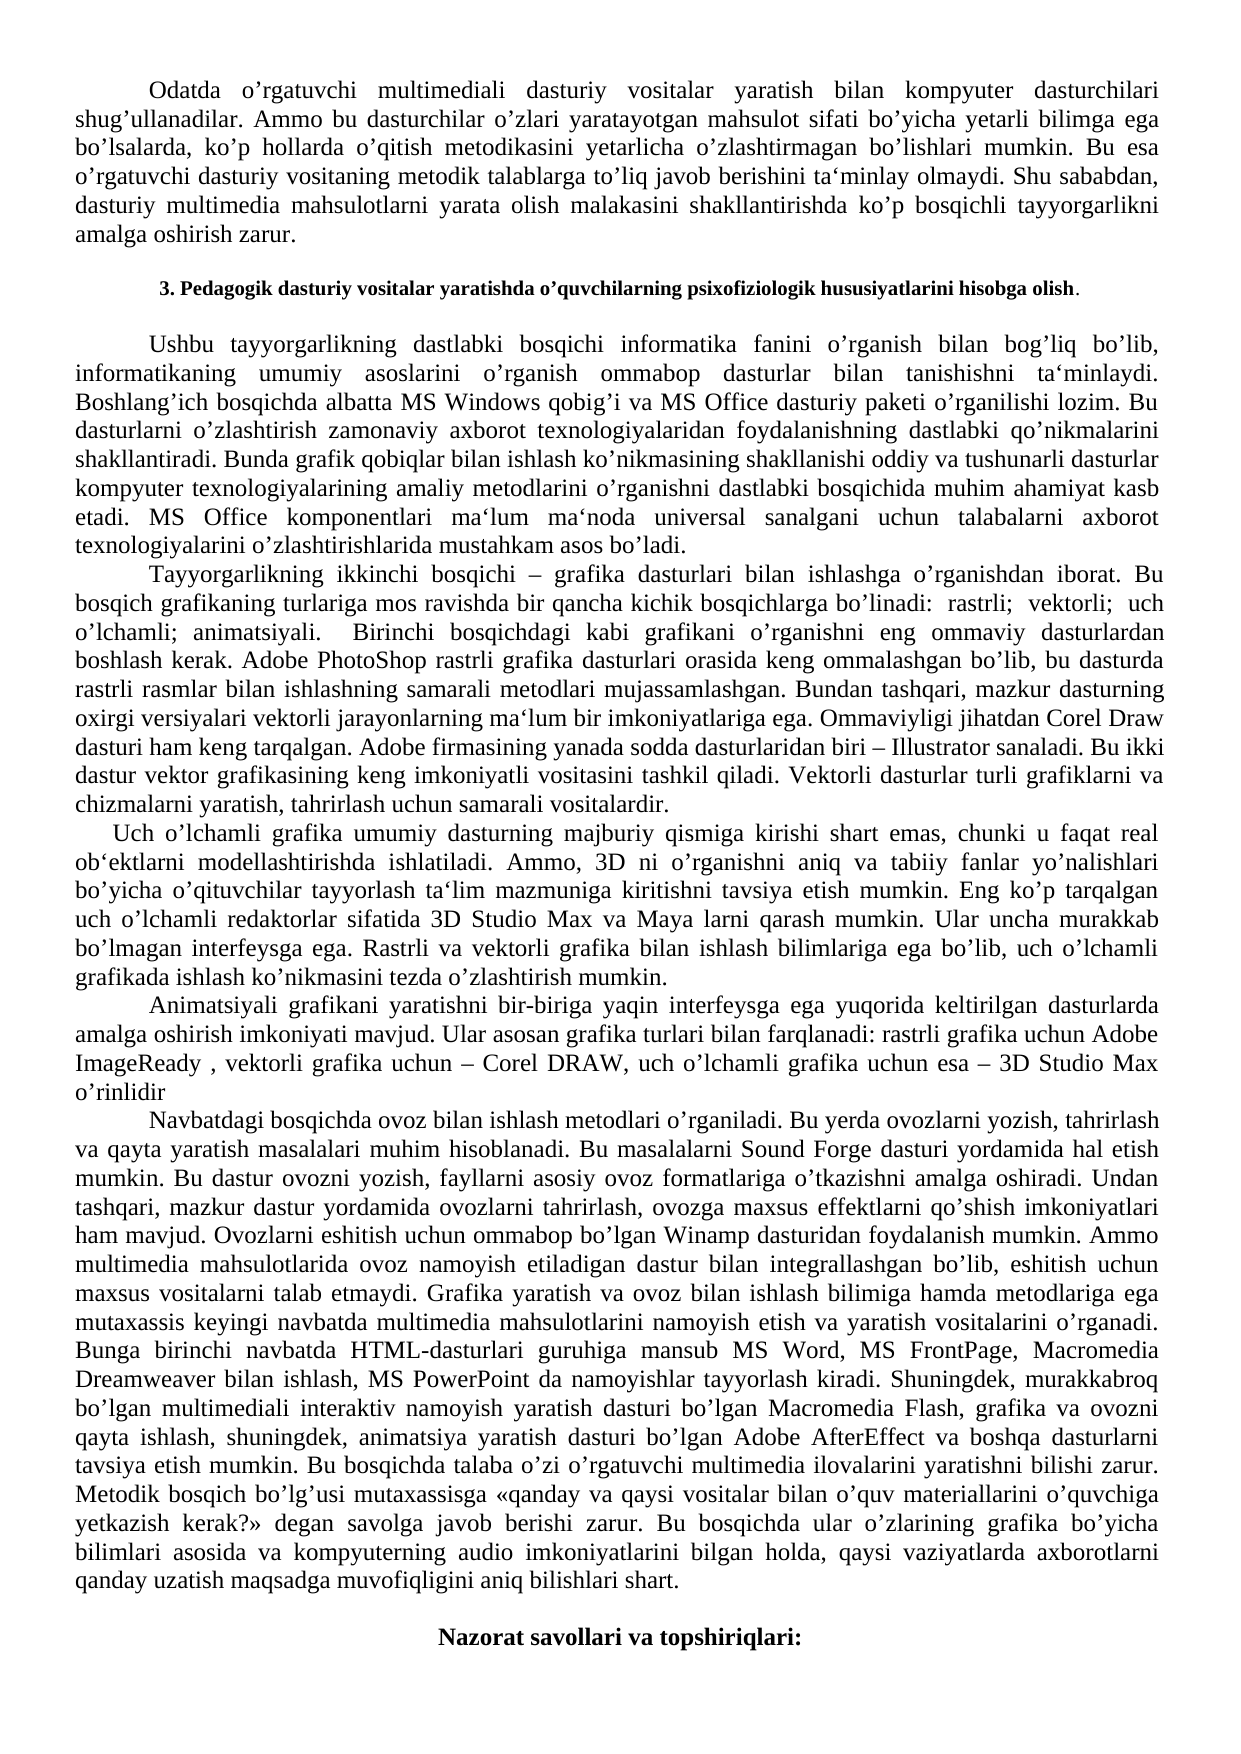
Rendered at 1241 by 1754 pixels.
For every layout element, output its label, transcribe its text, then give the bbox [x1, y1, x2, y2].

text Tayyorgarlikning ikkinchi bosqichi – grafika dasturlari bilan ishlashga o’rganishdan iborat. Bu bosqich grafikaning turlariga mos ravishda bir qancha kichik bosqichlarga bo’linadi: rastrli; vektorli; uch o’lchamli; animatsiyali. Birinchi bosqichdagi kabi grafikani o’rganishni eng ommaviy dasturlardan boshlash kerak. Adobe PhotoShop rastrli grafika dasturlari orasida keng ommalashgan bo’lib, bu dasturda rastrli rasmlar bilan ishlashning samarali metodlari mujassamlashgan. Bundan tashqari, mazkur dasturning oxirgi versiyalari vektorli jarayonlarning ma‘lum bir imkoniyatlariga ega. Ommaviyligi jihatdan Corel Draw dasturi ham keng tarqalgan. Adobe firmasining yanada sodda dasturlaridan biri – Illustrator sanaladi. Bu ikki dastur vektor grafikasining keng imkoniyatli vositasini tashkil qiladi. Vektorli dasturlar turli grafiklarni va chizmalarni yaratish, tahrirlash uchun samarali vositalardir. [75, 559, 1165, 818]
list Nazorat savollari va topshiriqlari: [75, 1622, 1165, 1651]
text 3. Pedagogik dasturiy vositalar yaratishda o’quvchilarning psixofiziologik hususiyatlarini hisobga olish. [75, 276, 1164, 300]
text Navbatdagi bosqichda ovoz bilan ishlash metodlari o’rganiladi. Bu yerda ovozlarni yozish, tahrirlash va qayta yaratish masalalari muhim hisoblanadi. Bu masalalarni Sound Forge dasturi yordamida hal etish mumkin. Bu dastur ovozni yozish, fayllarni asosiy ovoz formatlariga o’tkazishni amalga oshiradi. Undan tashqari, mazkur dastur yordamida ovozlarni tahrirlash, ovozga maxsus effektlarni qo’shish imkoniyatlari ham mavjud. Ovozlarni eshitish uchun ommabop bo’lgan Winamp dasturidan foydalanish mumkin. Ammo multimedia mahsulotlarida ovoz namoyish etiladigan dastur bilan integrallashgan bo’lib, eshitish uchun maxsus vositalarni talab etmaydi. Grafika yaratish va ovoz bilan ishlash bilimiga hamda metodlariga ega mutaxassis keyingi navbatda multimedia mahsulotlarini namoyish etish va yaratish vositalarini o’rganadi. Bunga birinchi navbatda HTML-dasturlari guruhiga mansub MS Word, MS FrontPage, Macromedia Dreamweaver bilan ishlash, MS PowerPoint da namoyishlar tayyorlash kiradi. Shuningdek, murakkabroq bo’lgan multimediali interaktiv namoyish yaratish dasturi bo’lgan Macromedia Flash, grafika va ovozni qayta ishlash, shuningdek, animatsiya yaratish dasturi bo’lgan Adobe AfterEffect va boshqa dasturlarni tavsiya etish mumkin. Bu bosqichda talaba o’zi o’rgatuvchi multimedia ilovalarini yaratishni bilishi zarur. Metodik bosqich bo’lg’usi mutaxassisga «qanday va qaysi vositalar bilan o’quv materiallarini o’quvchiga yetkazish kerak?» degan savolga javob berishi zarur. Bu bosqichda ular o’zlarining grafika bo’yicha bilimlari asosida va kompyuterning audio imkoniyatlarini bilgan holda, qaysi vaziyatlarda axborotlarni qanday uzatish maqsadga muvofiqligini aniq bilishlari shart. [75, 1105, 1160, 1594]
text Odatda o’rgatuvchi multimediali dasturiy vositalar yaratish bilan kompyuter dasturchilari shug’ullanadilar. Ammo bu dasturchilar o’zlari yaratayotgan mahsulot sifati bo’yicha yetarli bilimga ega bo’lsalarda, ko’p hollarda o’qitish metodikasini yetarlicha o’zlashtirmagan bo’lishlari mumkin. Bu esa o’rgatuvchi dasturiy vositaning metodik talablarga to’liq javob berishini ta‘minlay olmaydi. Shu sababdan, dasturiy multimedia mahsulotlarni yarata olish malakasini shakllantirishda ko’p bosqichli tayyorgarlikni amalga oshirish zarur. [75, 75, 1160, 247]
text Uch o’lchamli grafika umumiy dasturning majburiy qismiga kirishi shart emas, chunki u faqat real ob‘ektlarni modellashtirishda ishlatiladi. Ammo, 3D ni o’rganishni aniq va tabiiy fanlar yo’nalishlari bo’yicha o’qituvchilar tayyorlash ta‘lim mazmuniga kiritishni tavsiya etish mumkin. Eng ko’p tarqalgan uch o’lchamli redaktorlar sifatida 3D Studio Max va Maya larni qarash mumkin. Ular uncha murakkab bo’lmagan interfeysga ega. Rastrli va vektorli grafika bilan ishlash bilimlariga ega bo’lib, uch o’lchamli grafikada ishlash ko’nikmasini tezda o’zlashtirish mumkin. [75, 818, 1160, 990]
text Ushbu tayyorgarlikning dastlabki bosqichi informatika fanini o’rganish bilan bog’liq bo’lib, informatikaning umumiy asoslarini o’rganish ommabop dasturlar bilan tanishishni ta‘minlaydi. Boshlang’ich bosqichda albatta MS Windows qobig’i va MS Office dasturiy paketi o’rganilishi lozim. Bu dasturlarni o’zlashtirish zamonaviy axborot texnologiyalaridan foydalanishning dastlabki qo’nikmalarini shakllantiradi. Bunda grafik qobiqlar bilan ishlash ko’nikmasining shakllanishi oddiy va tushunarli dasturlar kompyuter texnologiyalarining amaliy metodlarini o’rganishni dastlabki bosqichida muhim ahamiyat kasb etadi. MS Office komponentlari ma‘lum ma‘noda universal sanalgani uchun talabalarni axborot texnologiyalarini o’zlashtirishlarida mustahkam asos bo’ladi. [75, 329, 1160, 559]
text Animatsiyali grafikani yaratishni bir-biriga yaqin interfeysga ega yuqorida keltirilgan dasturlarda amalga oshirish imkoniyati mavjud. Ular asosan grafika turlari bilan farqlanadi: rastrli grafika uchun Adobe ImageReady , vektorli grafika uchun – Corel DRAW, uch o’lchamli grafika uchun esa – 3D Studio Max o’rinlidir [75, 990, 1160, 1105]
